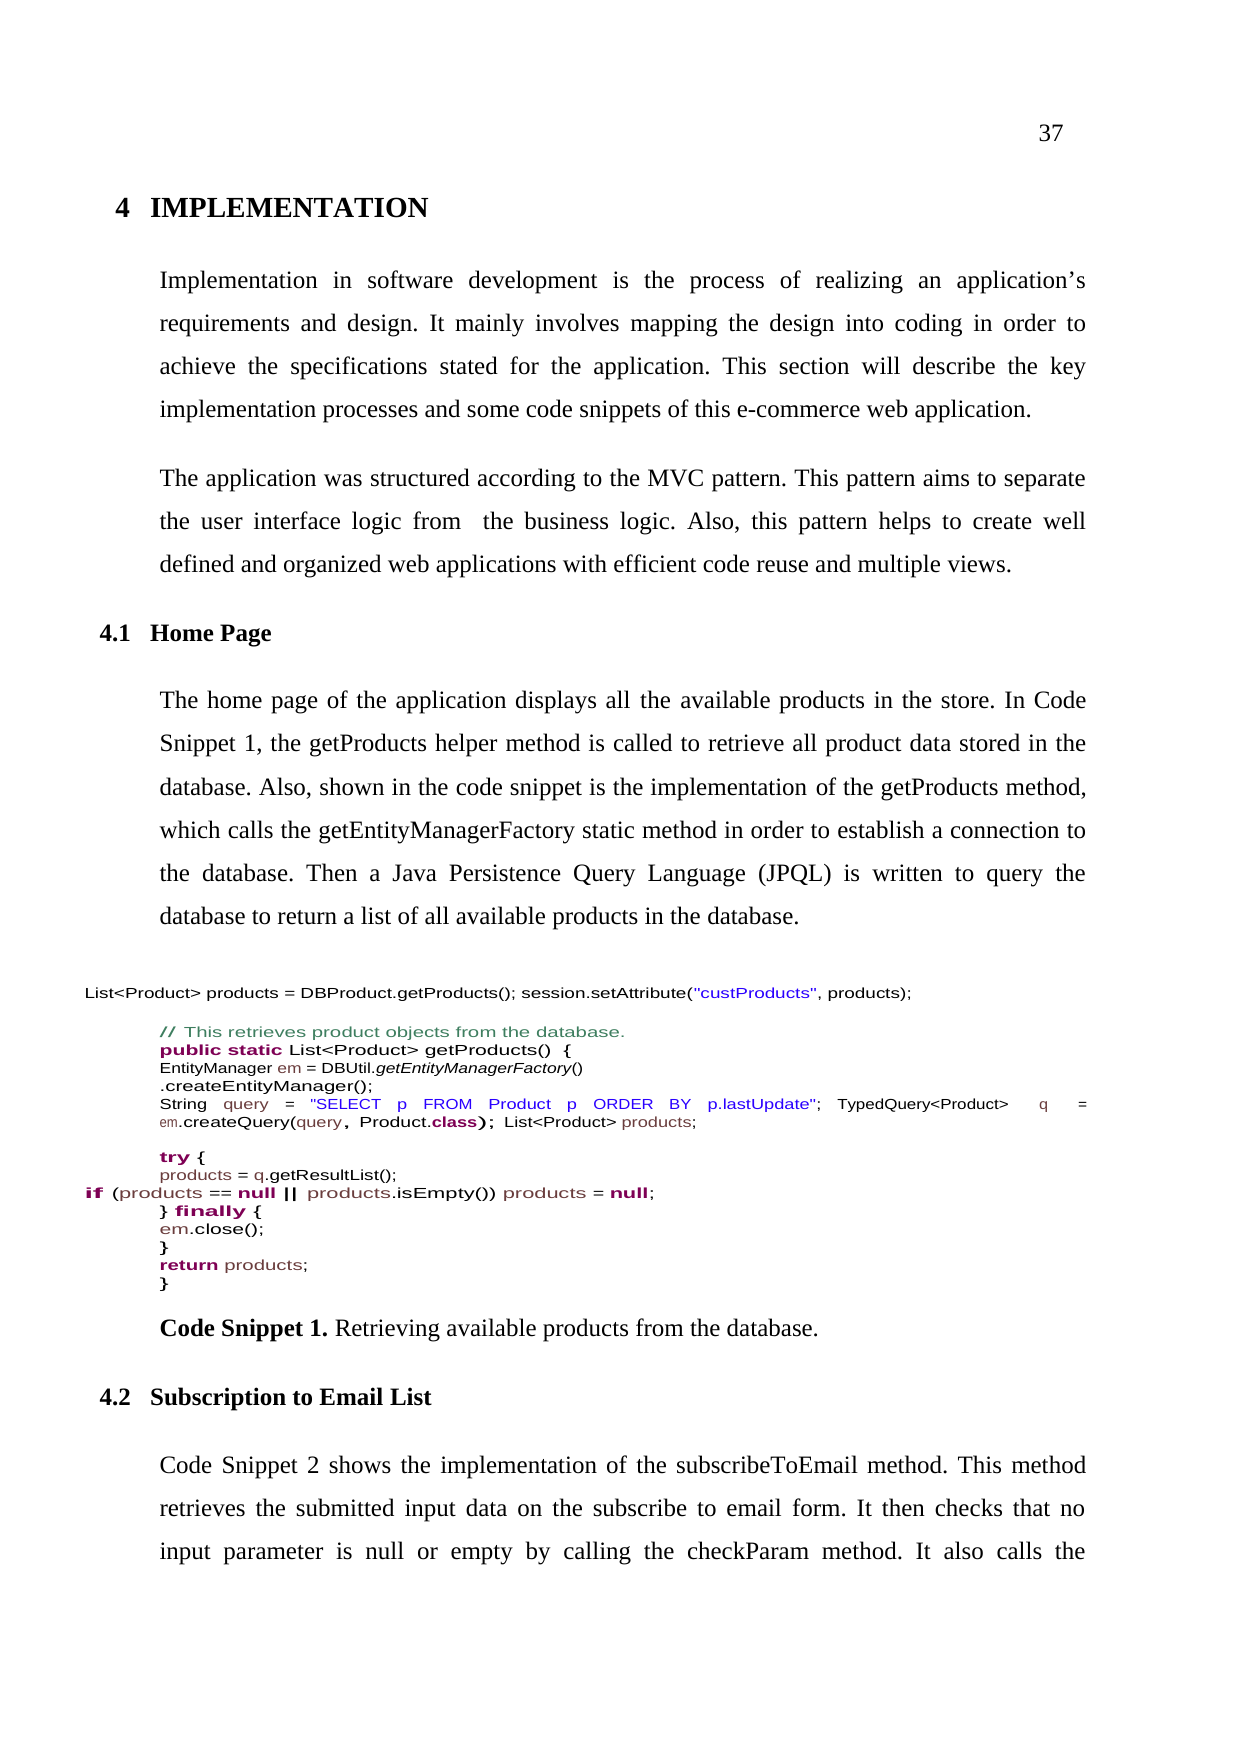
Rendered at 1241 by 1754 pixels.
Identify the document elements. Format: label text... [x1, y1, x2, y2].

text if (products == null || products.isEmpty()) products = null; [84, 1185, 1087, 1202]
text .createEntityManager(); [159, 1078, 1087, 1094]
text try { [159, 1149, 1087, 1166]
text Implementation in software development is the process of realizing an application’s requirements and design. It mainly involves mapping the design into coding in order to achieve the specifications stated for the application. This section will describe the key implementation processes and some code snippets of this e-commerce web application. [159, 265, 1087, 423]
text return products; [159, 1256, 1087, 1273]
text The home page of the application displays all the available products in the store. In Code Snippet 1, the getProducts helper method is called to retrieve all product data stored in the database. Also, shown in the code snippet is the implementation of the getProducts method, which calls the getEntityManagerFactory static method in order to establish a connection to the database. Then a Java Persistence Query Language (JPQL) is written to query the database to return a list of all available products in the database. [159, 685, 1087, 930]
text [159, 1450, 1087, 1565]
subtitle Home Page [99, 618, 1087, 646]
text } [159, 1274, 1087, 1291]
text products = q.getResultList(); [159, 1167, 1087, 1183]
text // This retrieves product objects from the database. [159, 1024, 1087, 1041]
text em.close(); [159, 1221, 1087, 1237]
text The application was structured according to the MVC pattern. This pattern aims to separate the user interface logic from the business logic. Also, this pattern helps to create well defined and organized web applications with efficient code reuse and multiple views. [159, 463, 1087, 578]
subtitle Subscription to Email List [99, 1382, 1087, 1411]
subtitle IMPLEMENTATION [115, 190, 1087, 223]
text } [159, 1238, 1087, 1255]
text EntityManager em = DBUtil.getEntityManagerFactory() [159, 1059, 1087, 1076]
text String query = "SELECT p FROM Product p ORDER BY p.lastUpdate"; TypedQuery<Product> q = em.createQuery(query, Product.class); List<Product> products; [159, 1096, 1087, 1130]
text List<Product> products = DBProduct.getProducts(); session.setAttribute("custProducts", products); [84, 984, 1087, 1001]
text public static List<Product> getProducts() { [159, 1042, 1087, 1059]
text Code Snippet 1. Retrieving available products from the database. [159, 1313, 1087, 1342]
text } finally { [159, 1203, 1087, 1219]
